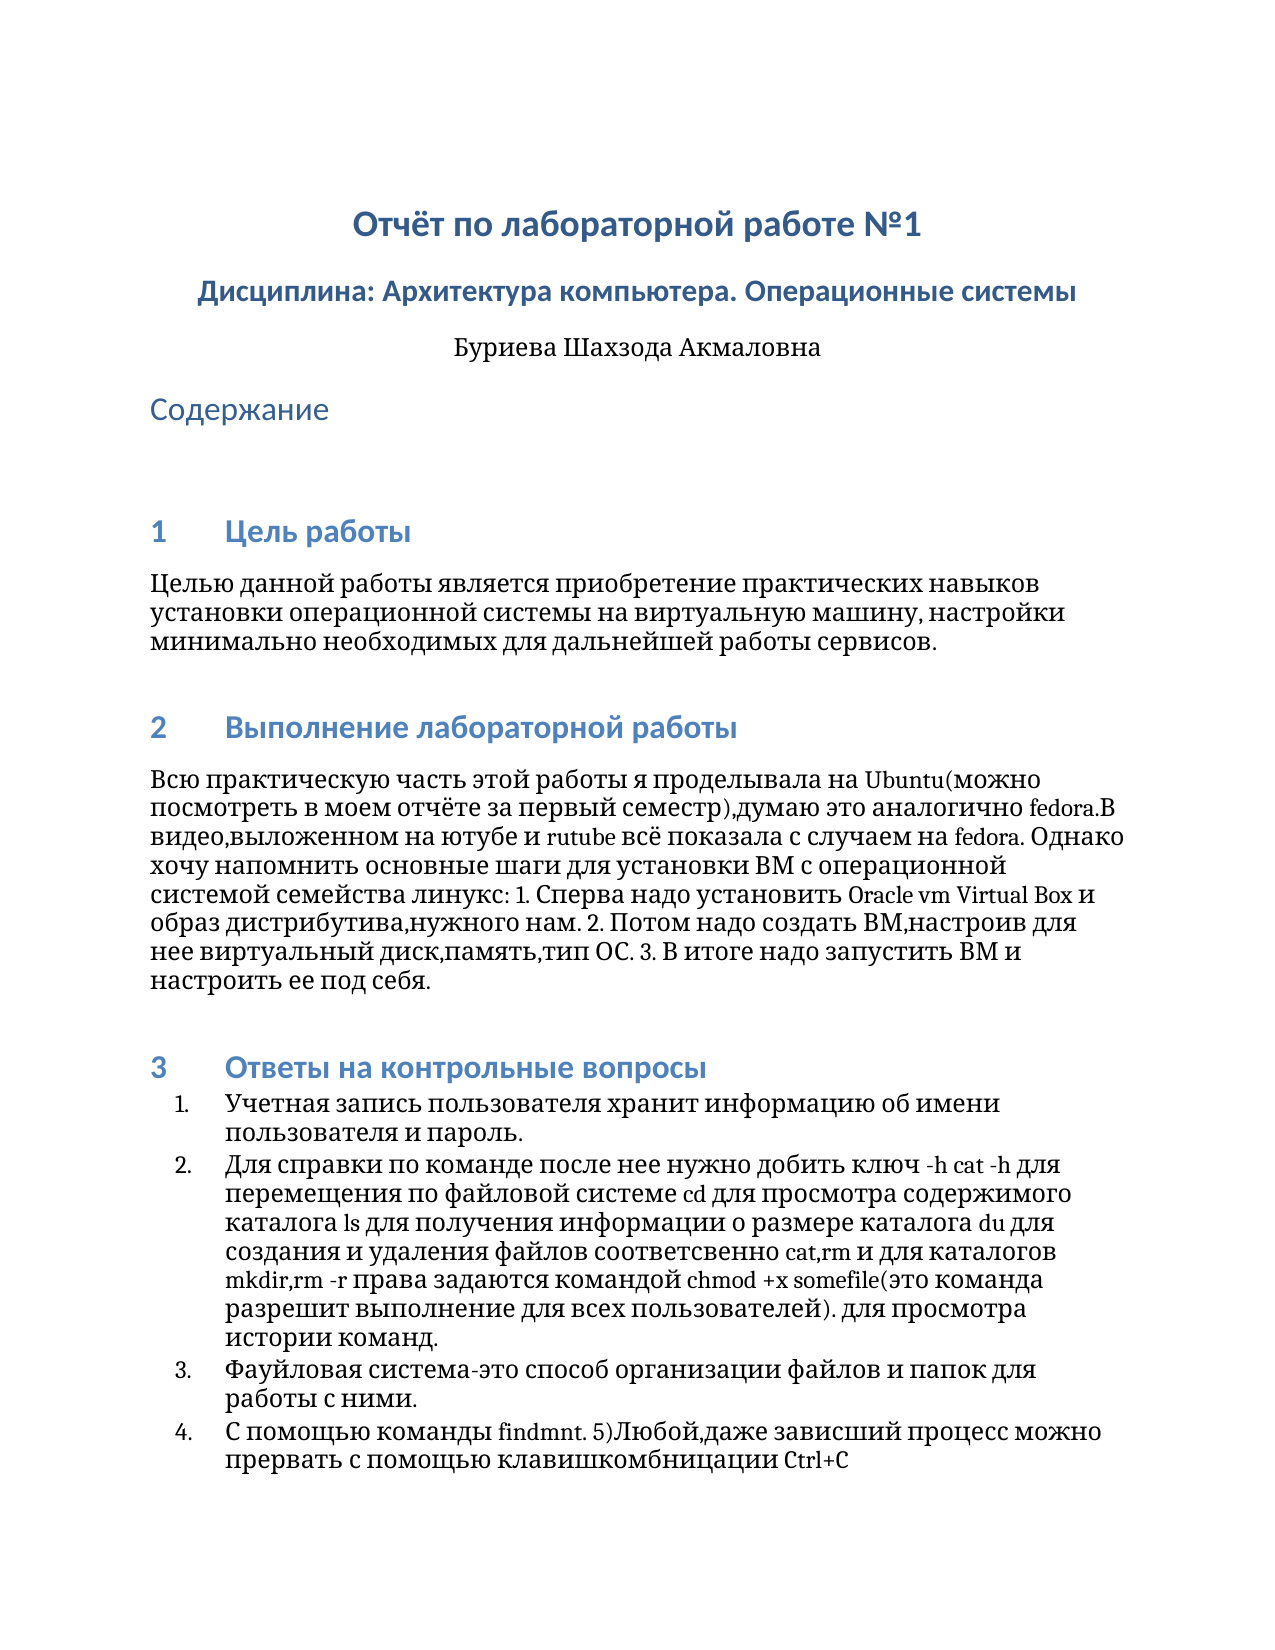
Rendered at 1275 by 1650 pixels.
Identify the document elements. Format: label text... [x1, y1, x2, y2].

list Фауйловая система-это способ организации файлов и папок для работы с ними. [175, 1356, 1125, 1414]
title Отчёт по лабораторной работе №1 [150, 200, 1125, 246]
list Для справки по команде после нее нужно добить ключ -h cat -h для перемещения по файловой системе cd для просмотра содержимого каталога ls для получения информации о размере каталога du для создания и удаления файлов соответсвенно cat,rm и для каталогов mkdir,rm -r права задаются командой chmod +x somefile(это команда разрешит выполнение для всех пользователей). для просмотра истории команд. [175, 1151, 1125, 1353]
subtitle Дисциплина: Архитектура компьютера. Операционные системы [150, 271, 1125, 309]
text Целью данной работы является приобретение практических навыков установки операционной системы на виртуальную машину, настройки минимально необходимых для дальнейшей работы сервисов. [150, 570, 1125, 656]
subtitle 3 Ответы на контрольные вопросы [150, 1046, 1125, 1086]
subtitle 1 Цель работы [150, 510, 1125, 551]
list Учетная запись пользователя хранит информацию об имени пользователя и пароль. [175, 1090, 1125, 1148]
subtitle 2 Выполнение лабораторной работы [150, 706, 1125, 747]
list С помощью команды findmnt. 5)Любой,даже зависший процесс можно прервать с помощью клавишкомбницации Ctrl+C [175, 1418, 1125, 1475]
text Буриева Шахзода Акмаловна [150, 334, 1125, 363]
text Всю практическую часть этой работы я проделывала на Ubuntu(можно посмотреть в моем отчёте за первый семестр),думаю это аналогично fedora.В видео,выложенном на ютубе и rutube всё показала с случаем на fedora. Однако хочу напомнить основные шаги для установки ВМ с операционной системой семейства линукс: 1. Сперва надо установить Oracle vm Virtual Box и образ дистрибутива,нужного нам. 2. Потом надо создать ВМ,настроив для нее виртуальный диск,память,тип ОС. 3. В итоге надо запустить ВМ и настроить ее под себя. [150, 766, 1125, 996]
